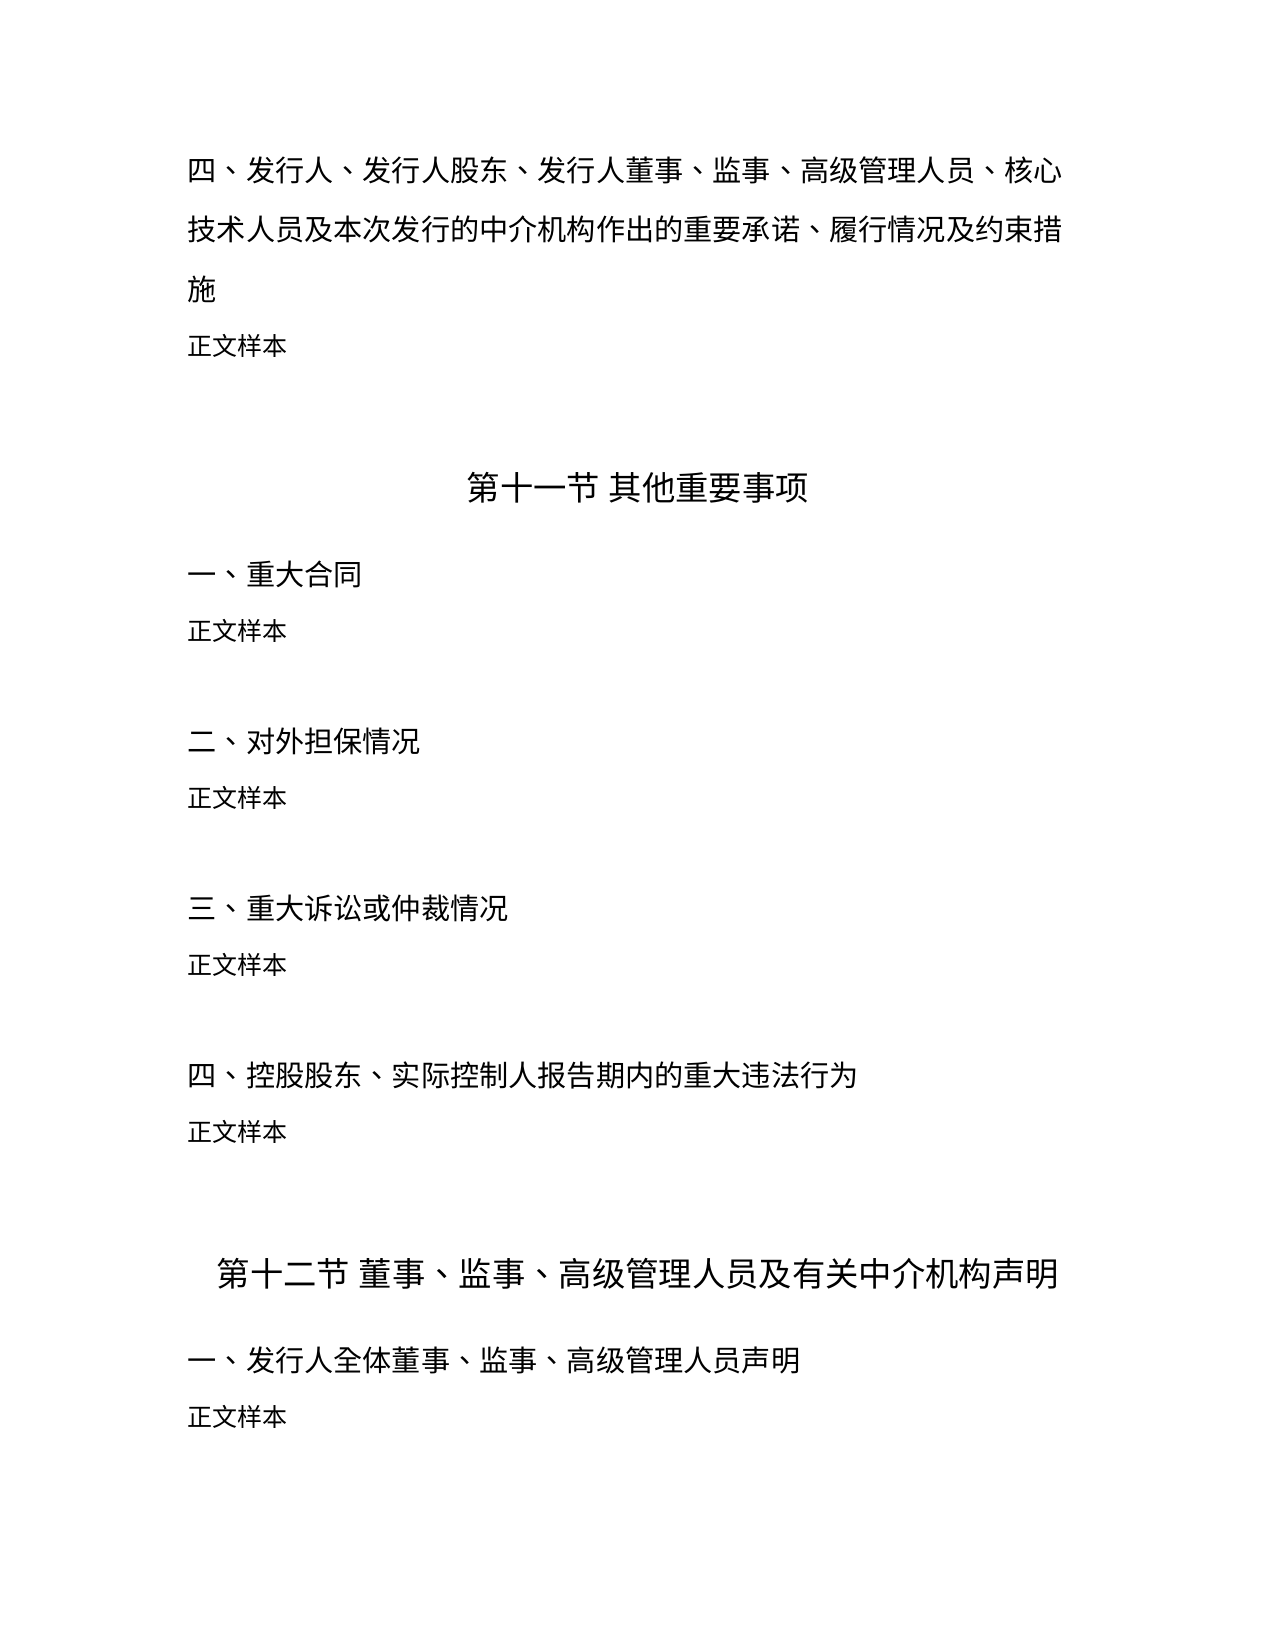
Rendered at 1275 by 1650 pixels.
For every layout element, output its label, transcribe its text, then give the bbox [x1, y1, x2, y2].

text 正文样本 [187, 1399, 1087, 1473]
subtitle 二、对外担保情况 [187, 721, 1087, 761]
subtitle 四、发行人、发行人股东、发行人董事、监事、高级管理人员、核心技术人员及本次发行的中介机构作出的重要承诺、履行情况及约束措施 [187, 150, 1087, 309]
subtitle 一、发行人全体董事、监事、高级管理人员声明 [187, 1340, 1087, 1380]
text 正文样本 [187, 328, 1087, 402]
text 正文样本 [187, 613, 1087, 687]
subtitle 四、控股股东、实际控制人报告期内的重大违法行为 [187, 1055, 1087, 1095]
subtitle 第十一节 其他重要事项 [187, 465, 1087, 511]
text 正文样本 [187, 781, 1087, 854]
subtitle 一、重大合同 [187, 554, 1087, 594]
subtitle 第十二节 董事、监事、高级管理人员及有关中介机构声明 [187, 1251, 1087, 1297]
text 正文样本 [187, 1114, 1087, 1188]
text 正文样本 [187, 947, 1087, 1021]
subtitle 三、重大诉讼或仲裁情况 [187, 888, 1087, 928]
